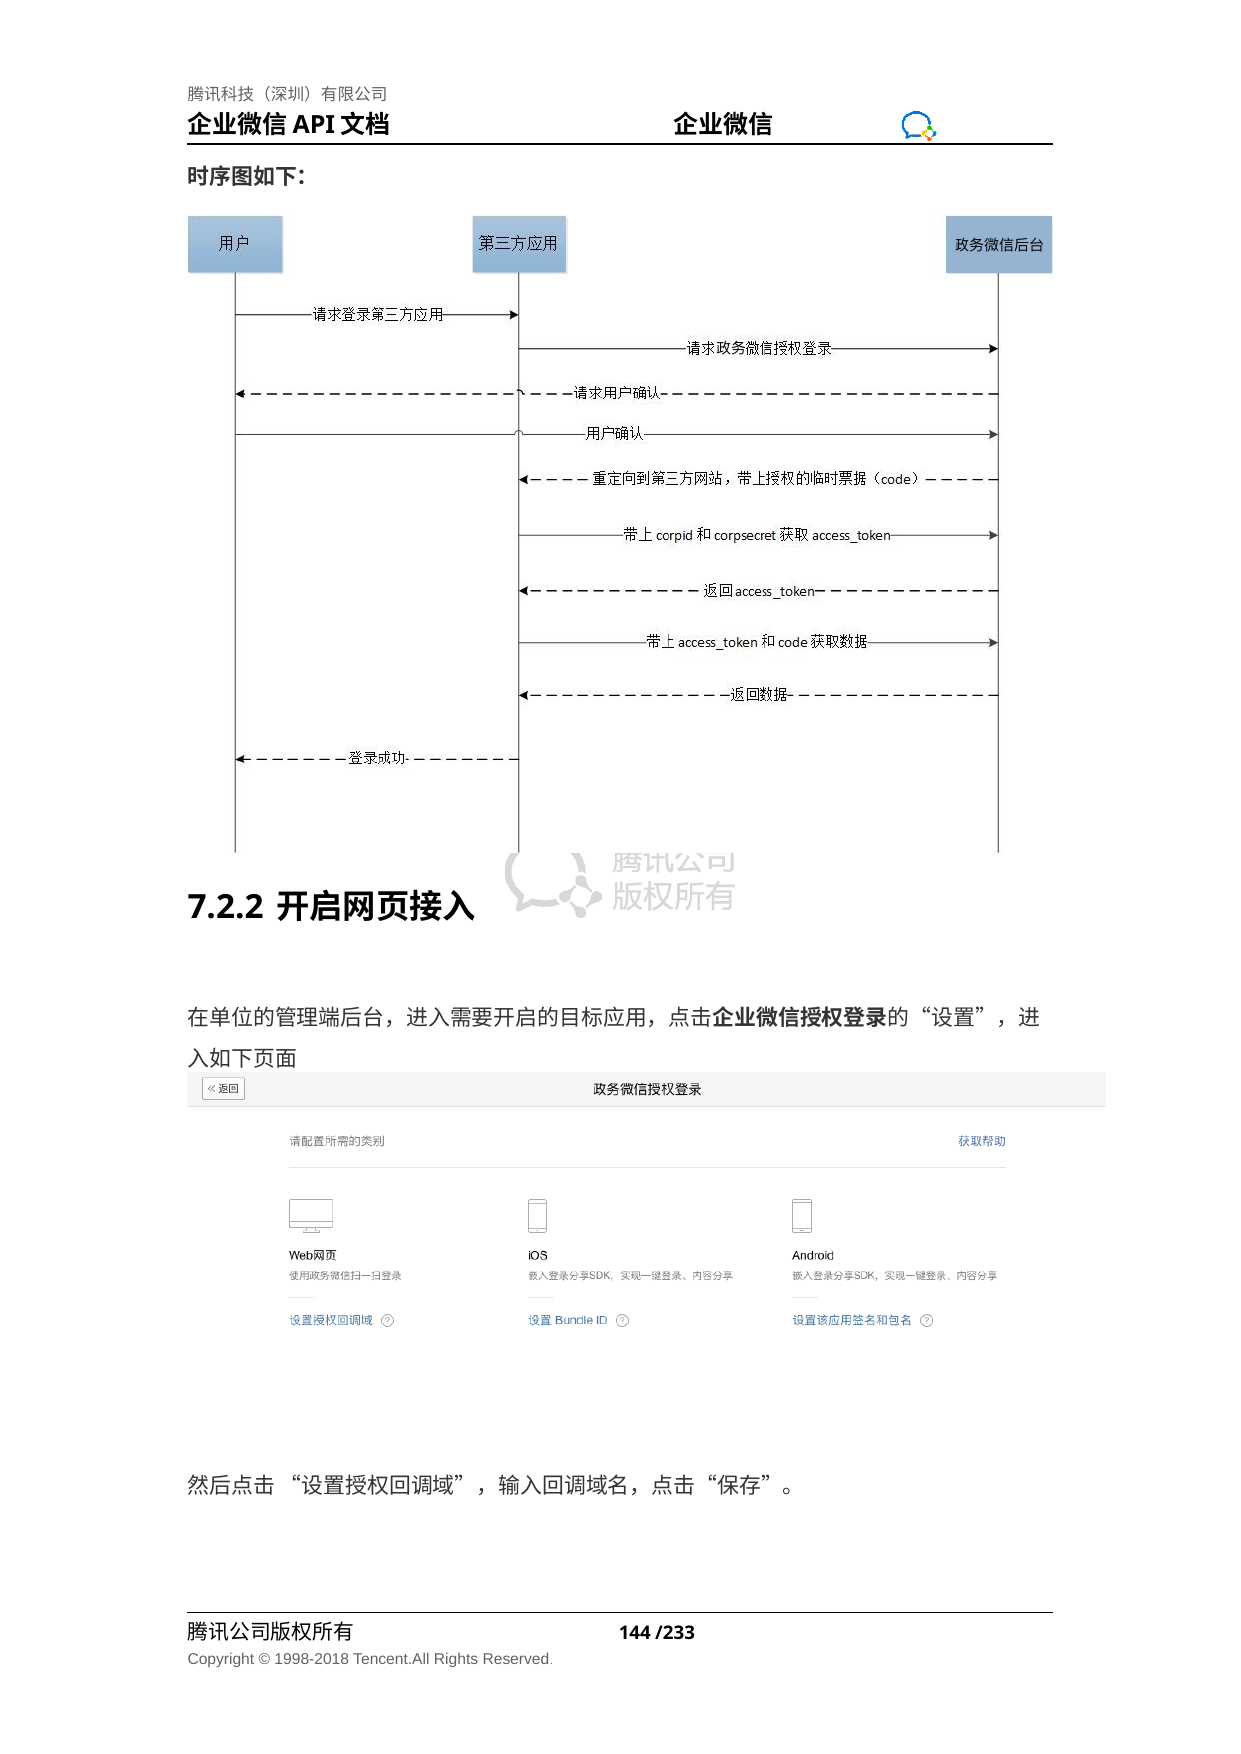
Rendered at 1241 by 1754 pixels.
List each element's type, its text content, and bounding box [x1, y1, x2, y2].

picture [901, 111, 937, 141]
picture [187, 215, 1053, 853]
text 时序图如下： [187, 150, 1053, 191]
text 在单位的管理端后台，进入需要开启的目标应用，点击企业微信授权登录的“设置”，进入如下页面 [187, 991, 1053, 1072]
picture [187, 1072, 1106, 1435]
subtitle 开启网页接入 [187, 880, 1053, 928]
text 然后点击 “设置授权回调域”，输入回调域名，点击“保存”。 [187, 1459, 1053, 1500]
